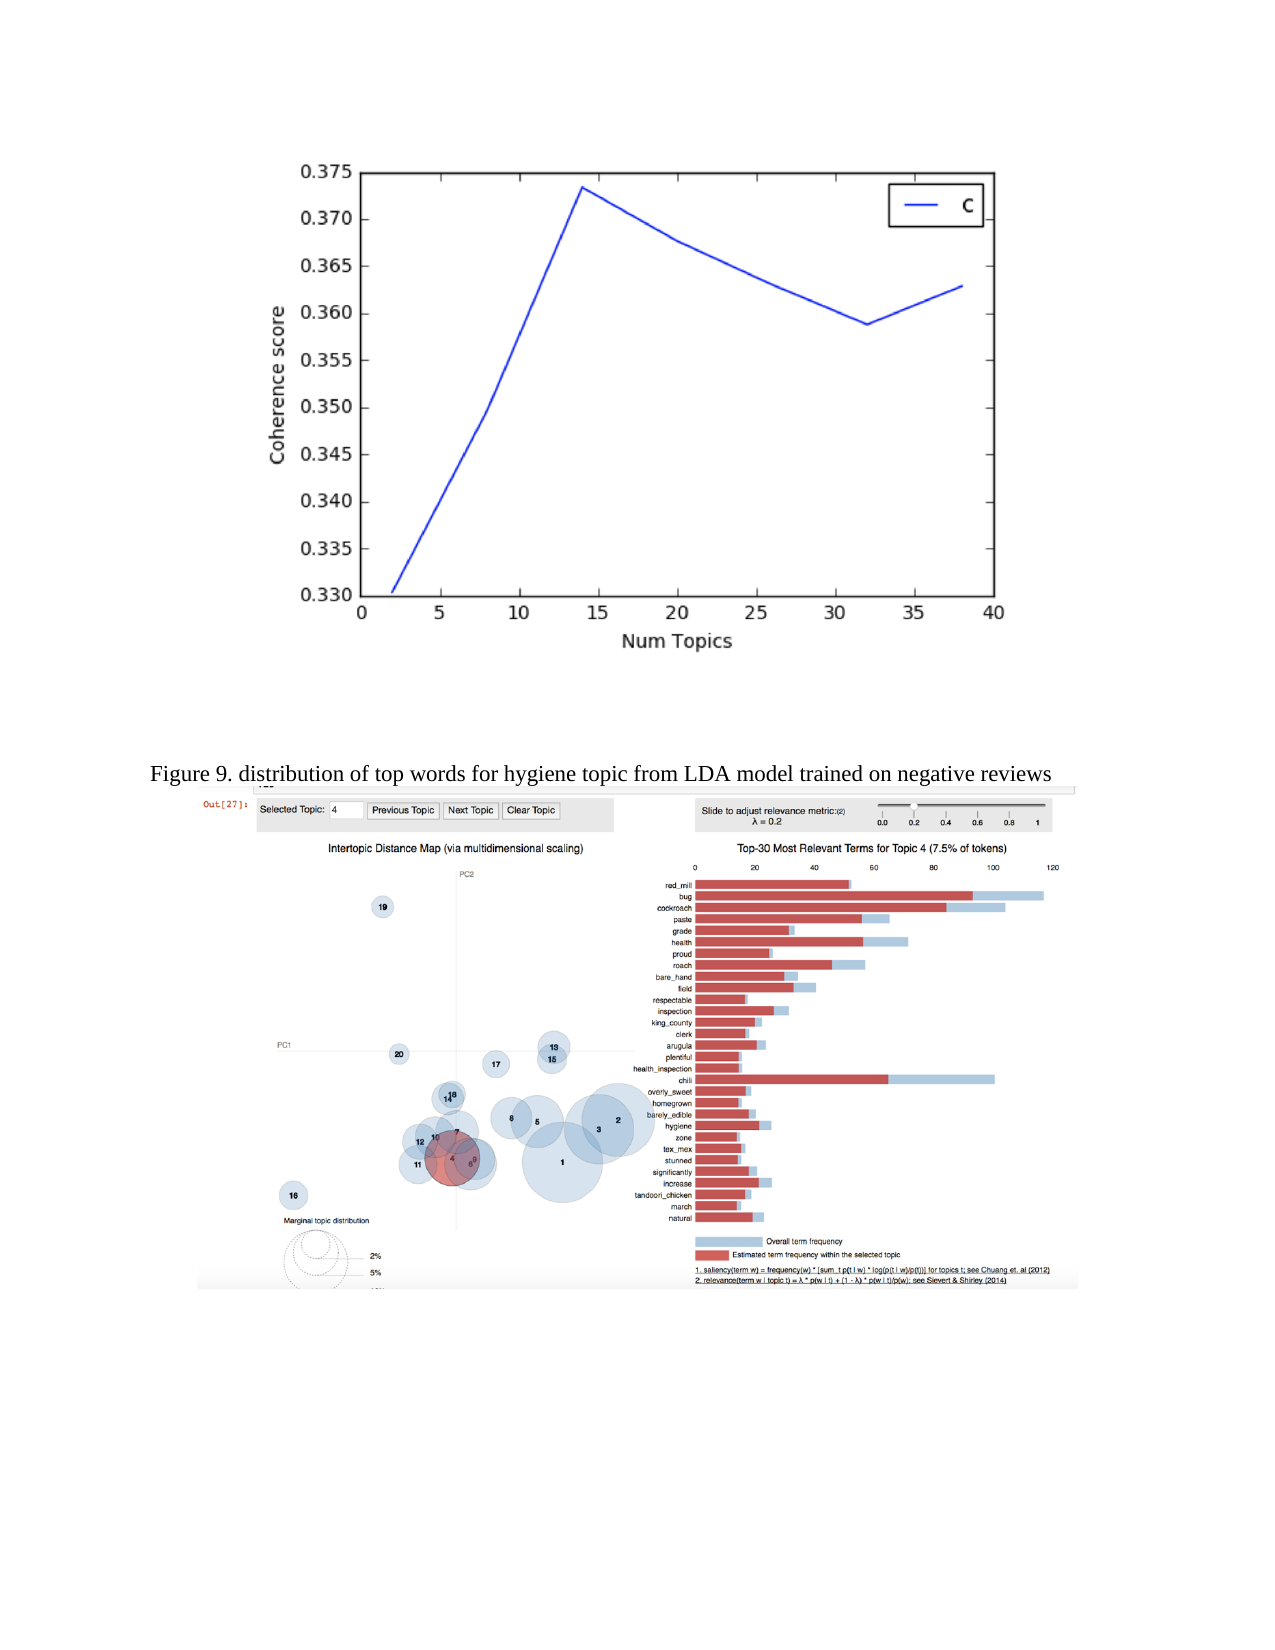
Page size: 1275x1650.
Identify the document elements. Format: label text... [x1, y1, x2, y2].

text Figure 9. distribution of top words for hygiene topic from LDA model trained on negative reviews [150, 760, 1125, 787]
picture [197, 786, 1078, 1289]
picture [257, 150, 1018, 664]
